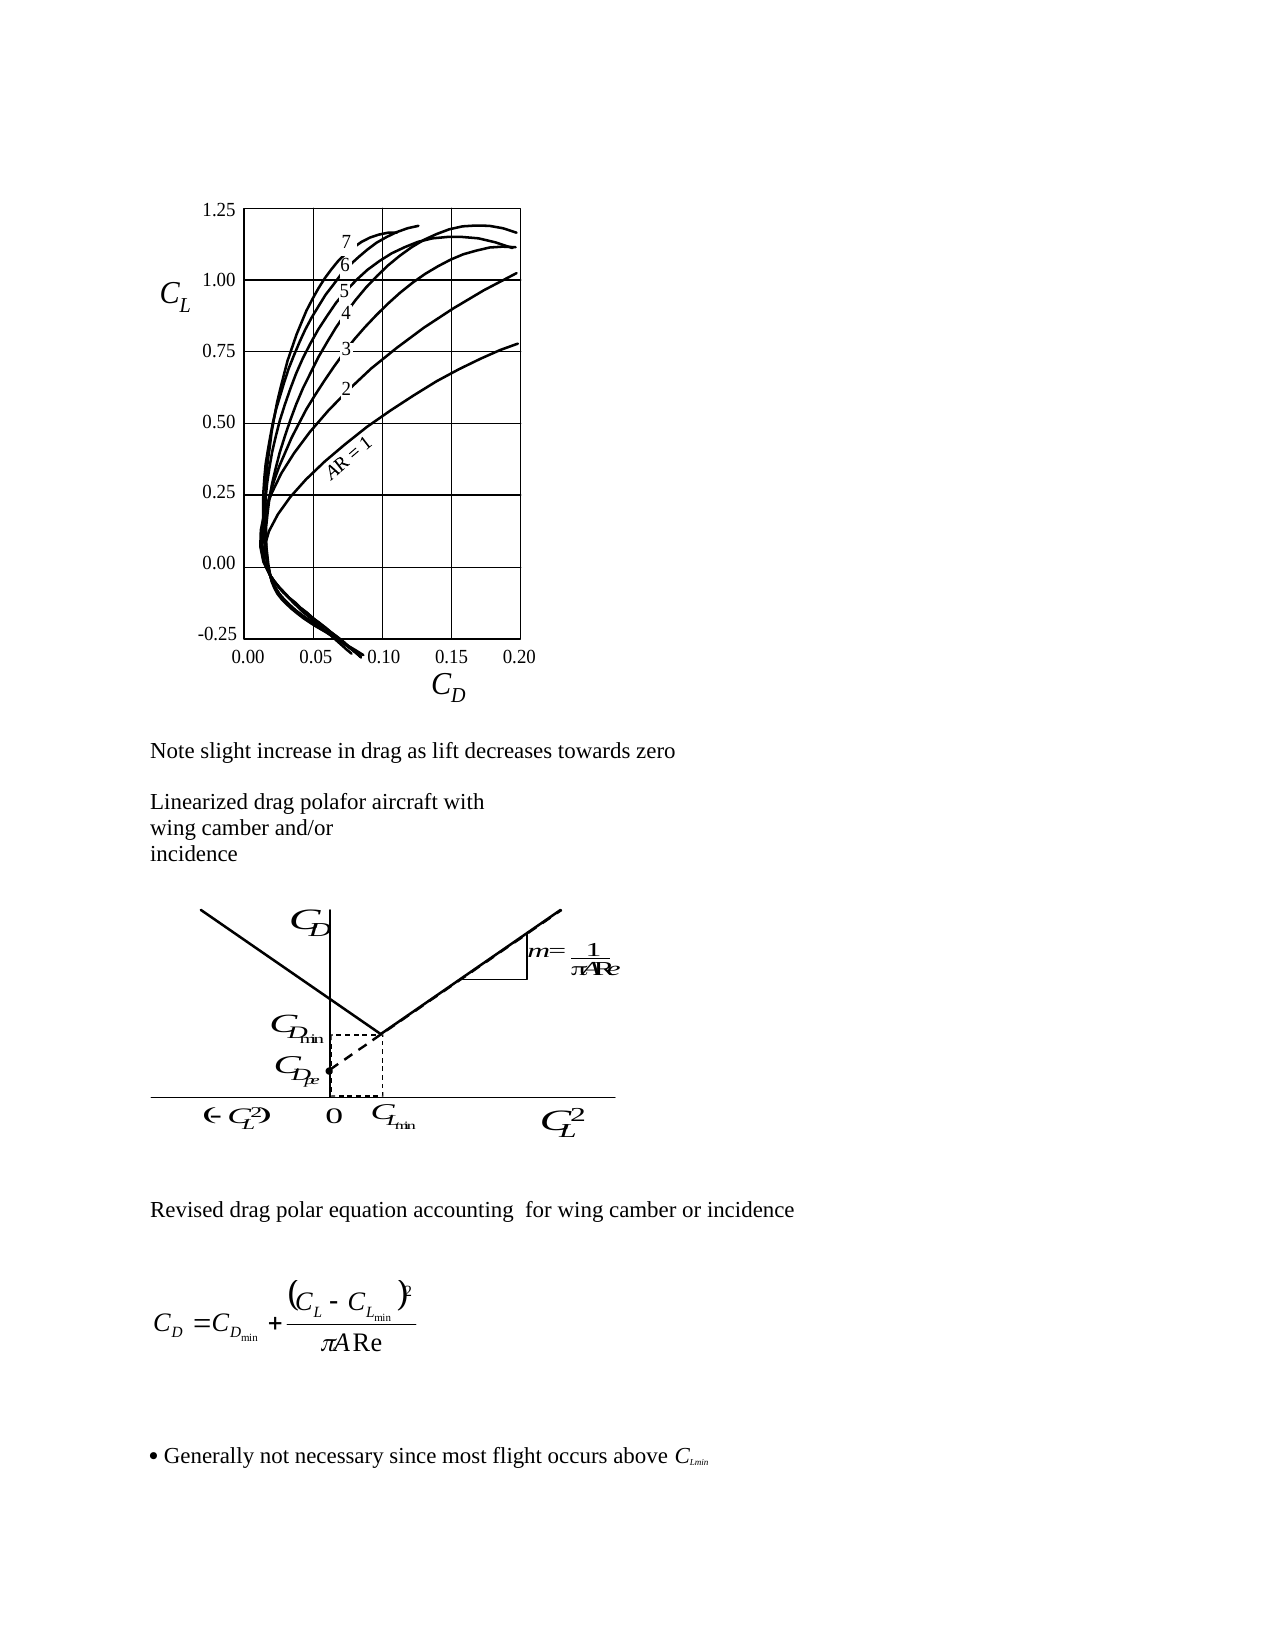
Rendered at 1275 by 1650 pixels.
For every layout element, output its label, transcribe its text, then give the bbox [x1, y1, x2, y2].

text wing camber and/or [150, 814, 1125, 840]
text · Generally not necessary since most flight occurs above CLmin [150, 1443, 1125, 1469]
text incidence [150, 840, 1125, 867]
text Note slight increase in drag as lift decreases towards zero [150, 737, 1125, 764]
text Revised drag polar equation accounting for wing camber or incidence [150, 1196, 1125, 1222]
text Linearized drag polafor aircraft with [150, 788, 1125, 814]
